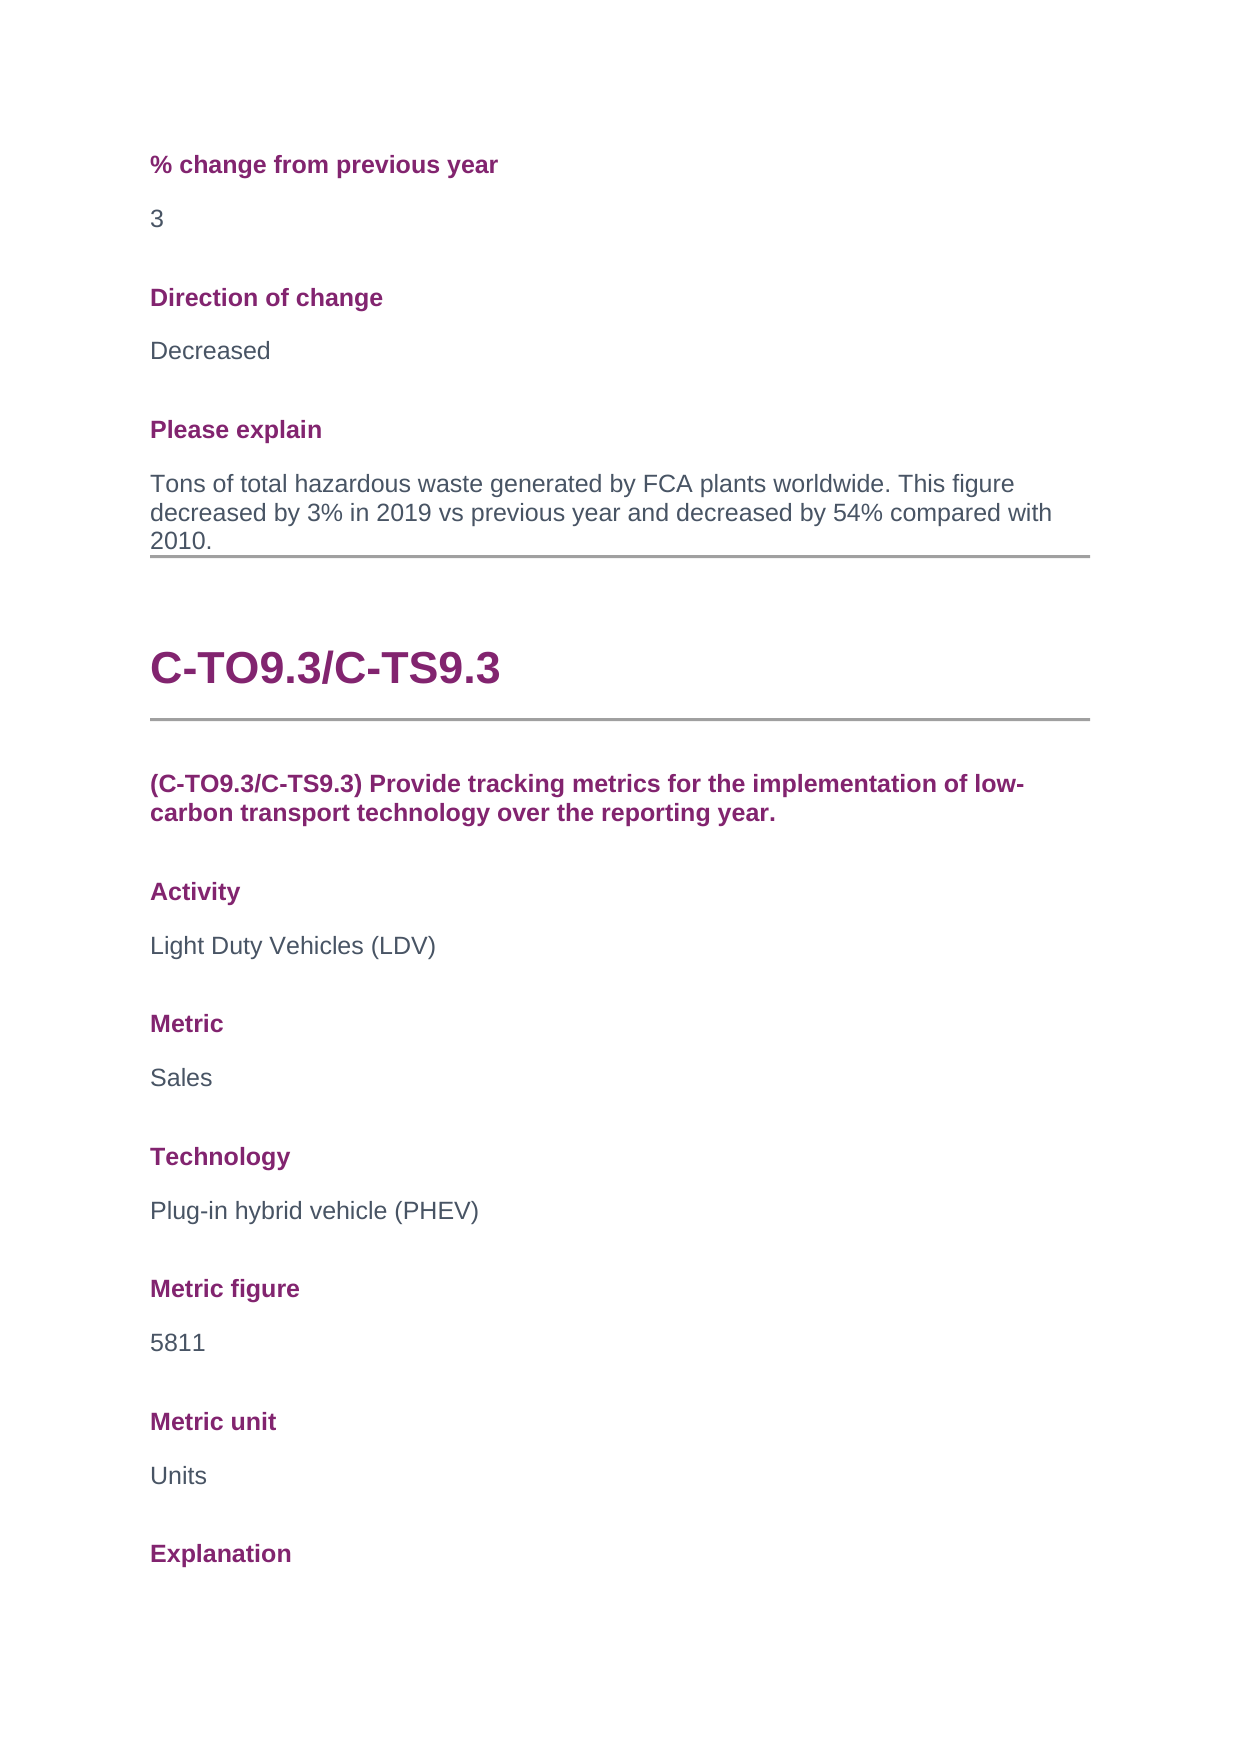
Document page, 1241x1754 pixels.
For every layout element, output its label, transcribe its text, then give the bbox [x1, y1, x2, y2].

text Units [150, 1461, 1090, 1489]
subtitle Metric [150, 1009, 1090, 1038]
subtitle Direction of change [150, 282, 1090, 311]
text Plug-in hybrid vehicle (PHEV) [150, 1196, 1090, 1224]
subtitle Activity [150, 877, 1090, 906]
subtitle C-TO9.3/C-TS9.3 [150, 585, 1090, 693]
text Light Duty Vehicles (LDV) [150, 931, 1090, 959]
text Sales [150, 1063, 1090, 1092]
subtitle Metric unit [150, 1407, 1090, 1436]
text Tons of total hazardous waste generated by FCA plants worldwide. This figure decreased by 3% in 2019 vs previous year and decreased by 54% compared with 2010. [150, 469, 1090, 555]
subtitle Metric figure [150, 1274, 1090, 1303]
text Decreased [150, 336, 1090, 365]
subtitle Please explain [150, 415, 1090, 444]
text 3 [150, 204, 1090, 232]
subtitle % change from previous year [150, 150, 1090, 179]
text 5811 [150, 1328, 1090, 1357]
subtitle Technology [150, 1142, 1090, 1171]
subtitle Explanation [150, 1539, 1090, 1568]
subtitle (C-TO9.3/C-TS9.3) Provide tracking metrics for the implementation of low-carbon transport technology over the reporting year. [150, 769, 1090, 827]
